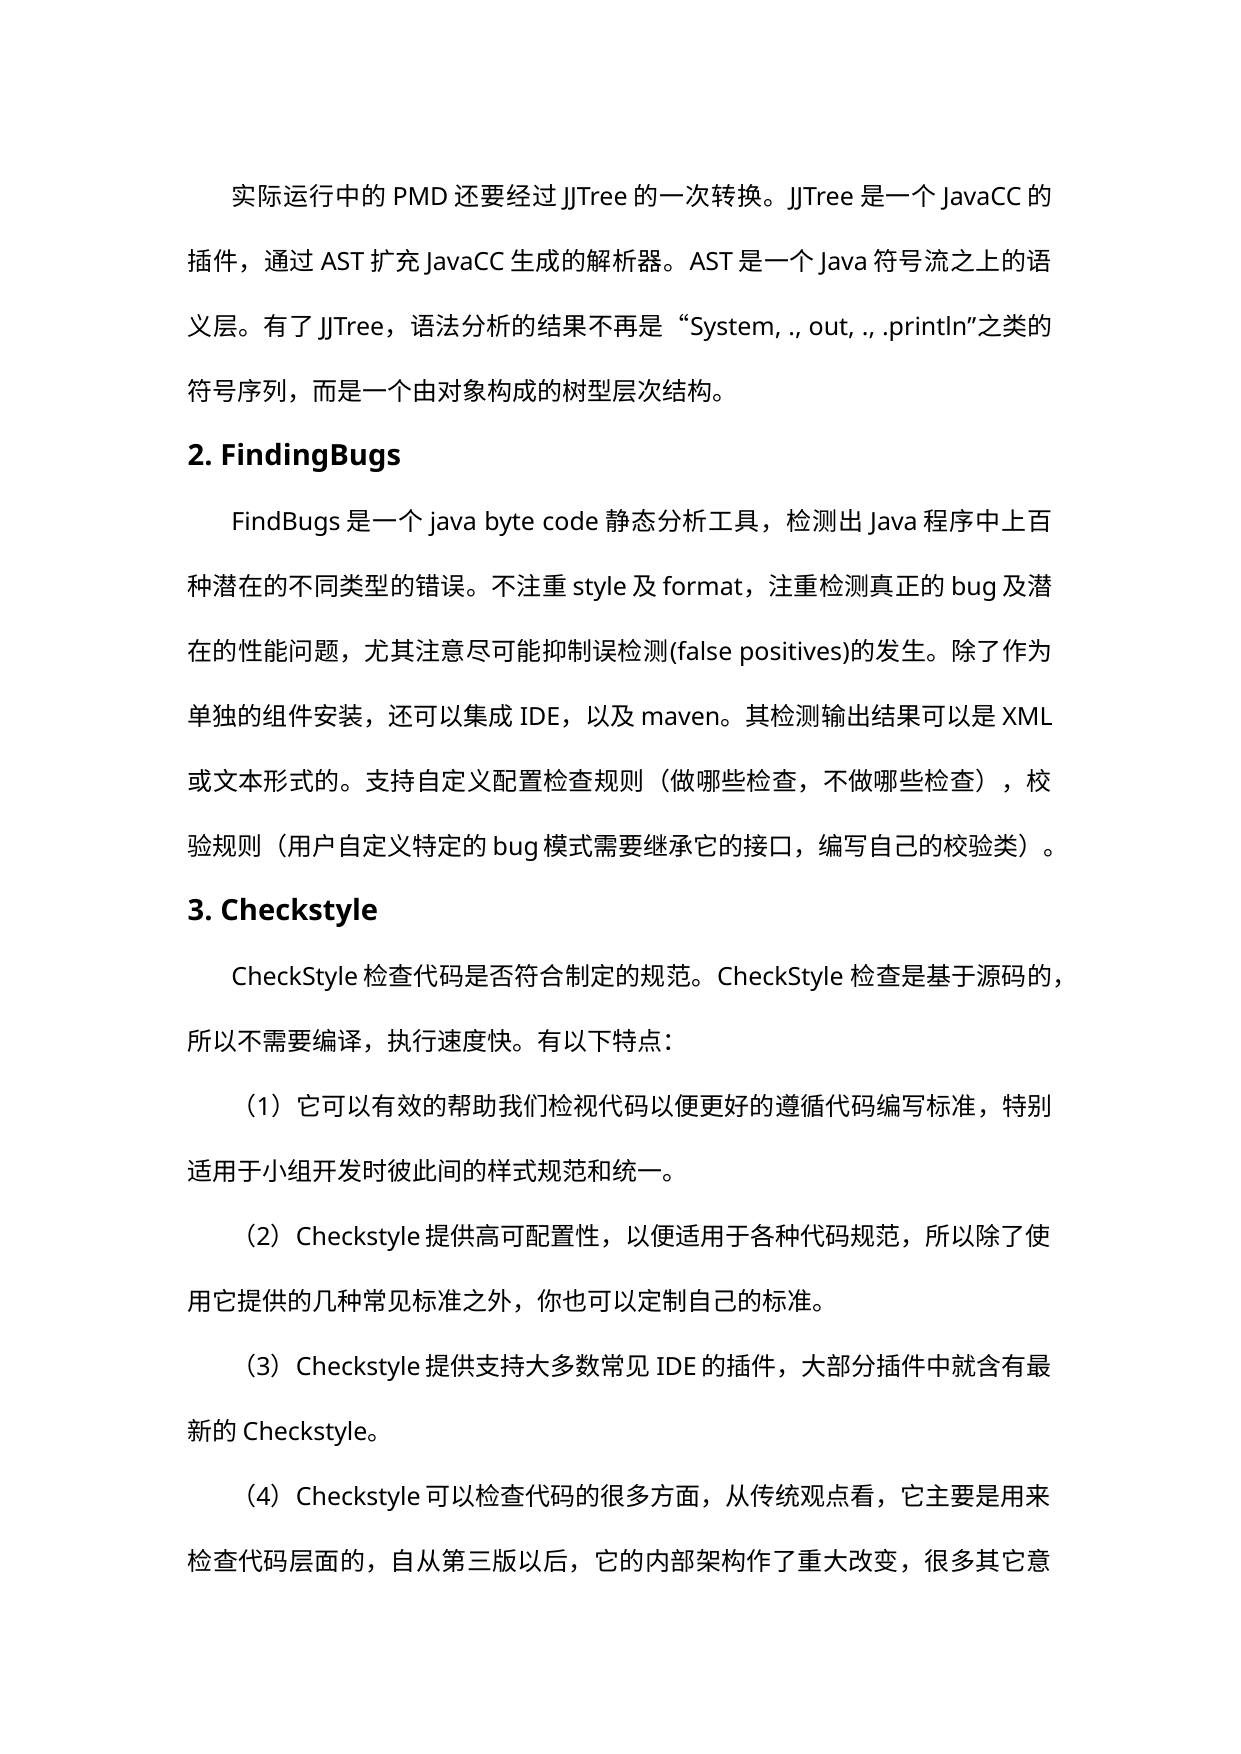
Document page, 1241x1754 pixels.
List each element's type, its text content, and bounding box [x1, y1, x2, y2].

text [187, 1462, 1053, 1592]
list FindingBugs [187, 422, 1053, 487]
text CheckStyle检查代码是否符合制定的规范。CheckStyle 检查是基于源码的，所以不需要编译，执行速度快。有以下特点： [187, 942, 1053, 1072]
list Checkstyle [187, 877, 1053, 942]
text FindBugs是一个java byte code静态分析工具，检测出Java程序中上百种潜在的不同类型的错误。不注重style及format，注重检测真正的bug及潜在的性能问题，尤其注意尽可能抑制误检测(false positives)的发生。除了作为单独的组件安装，还可以集成IDE，以及maven。其检测输出结果可以是XML或文本形式的。支持自定义配置检查规则（做哪些检查，不做哪些检查），校验规则（用户自定义特定的bug模式需要继承它的接口，编写自己的校验类）。 [187, 487, 1053, 877]
text （1）它可以有效的帮助我们检视代码以便更好的遵循代码编写标准，特别适用于小组开发时彼此间的样式规范和统一。 [187, 1072, 1053, 1202]
text （2）Checkstyle提供高可配置性，以便适用于各种代码规范，所以除了使用它提供的几种常见标准之外，你也可以定制自己的标准。 [187, 1202, 1053, 1332]
text （3）Checkstyle提供支持大多数常见IDE的插件，大部分插件中就含有最新的Checkstyle。 [187, 1332, 1053, 1462]
text 实际运行中的PMD还要经过JJTree的一次转换。JJTree是一个JavaCC的插件，通过AST扩充JavaCC生成的解析器。AST是一个Java符号流之上的语义层。有了JJTree，语法分析的结果不再是“System, ., out, ., .println”之类的符号序列，而是一个由对象构成的树型层次结构。 [187, 162, 1053, 422]
